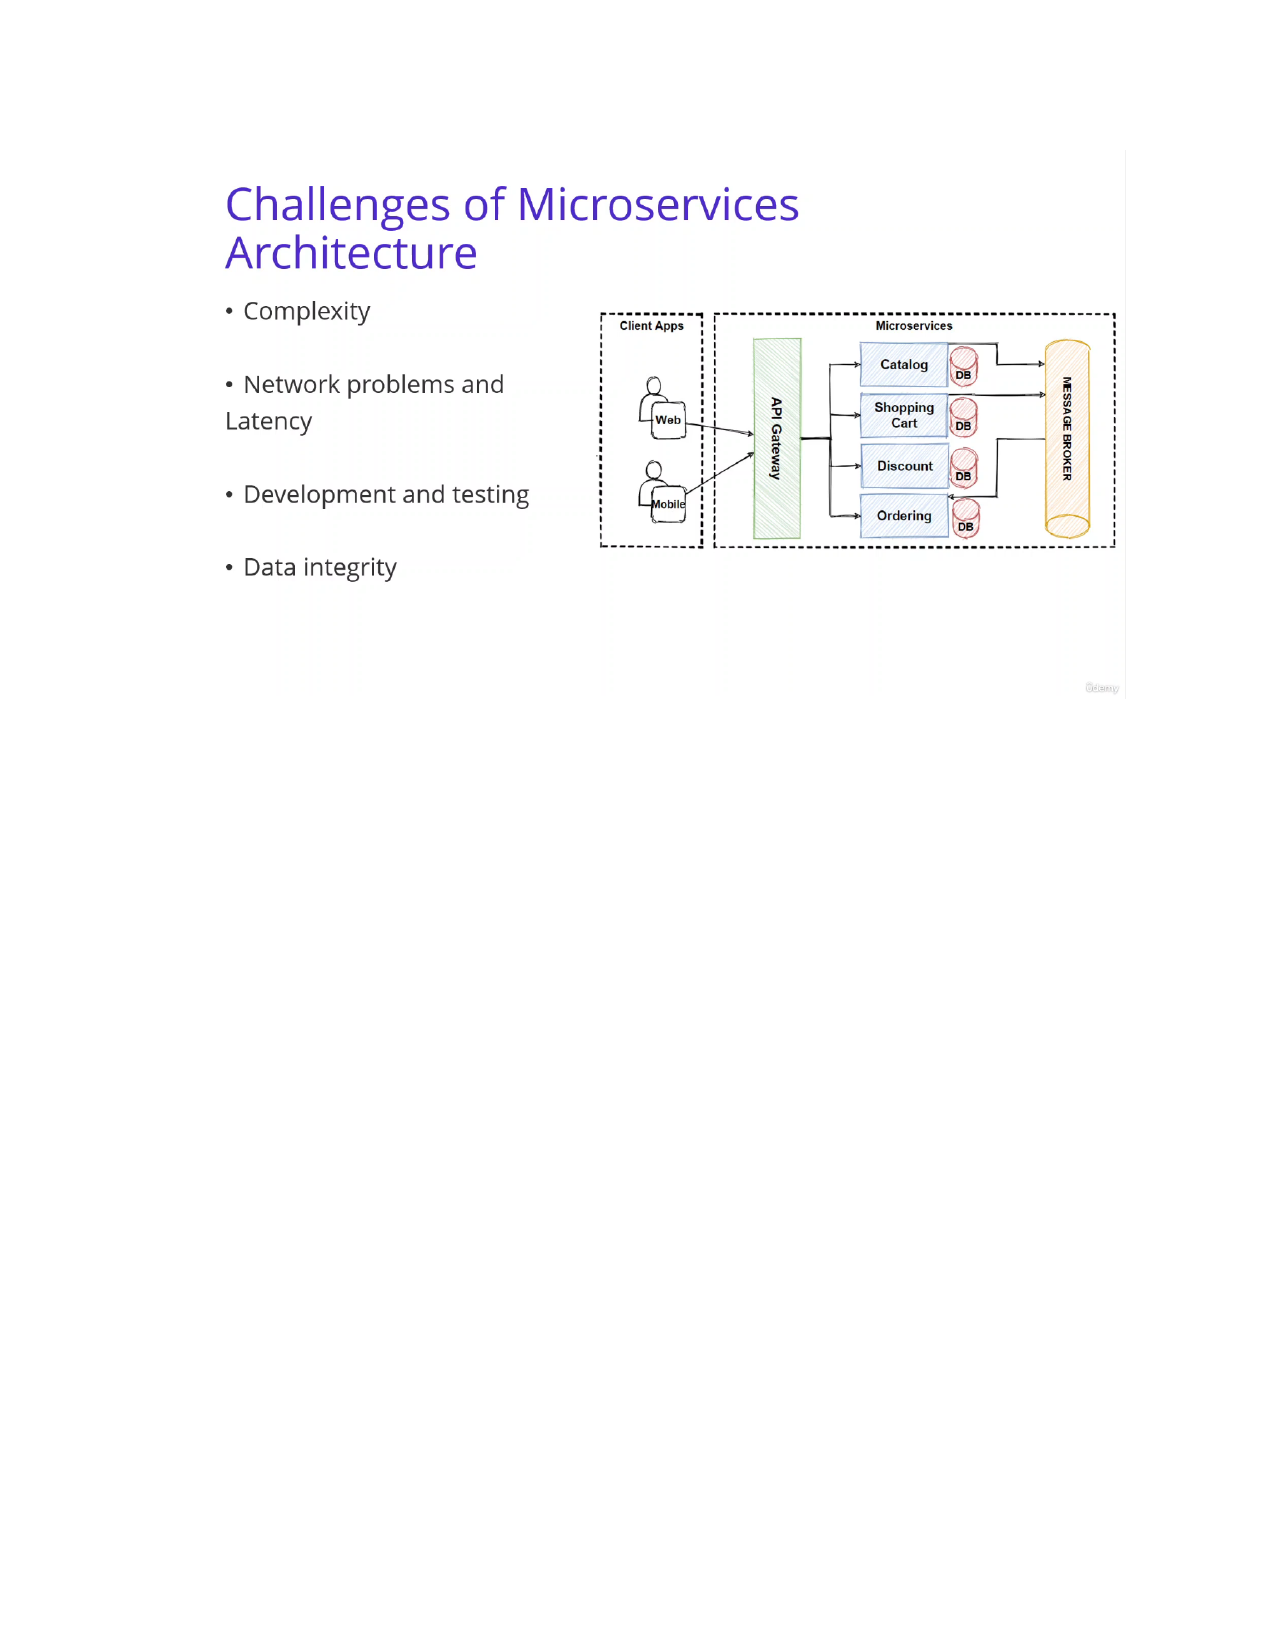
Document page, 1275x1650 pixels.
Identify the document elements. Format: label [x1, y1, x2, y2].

picture [150, 150, 1125, 699]
